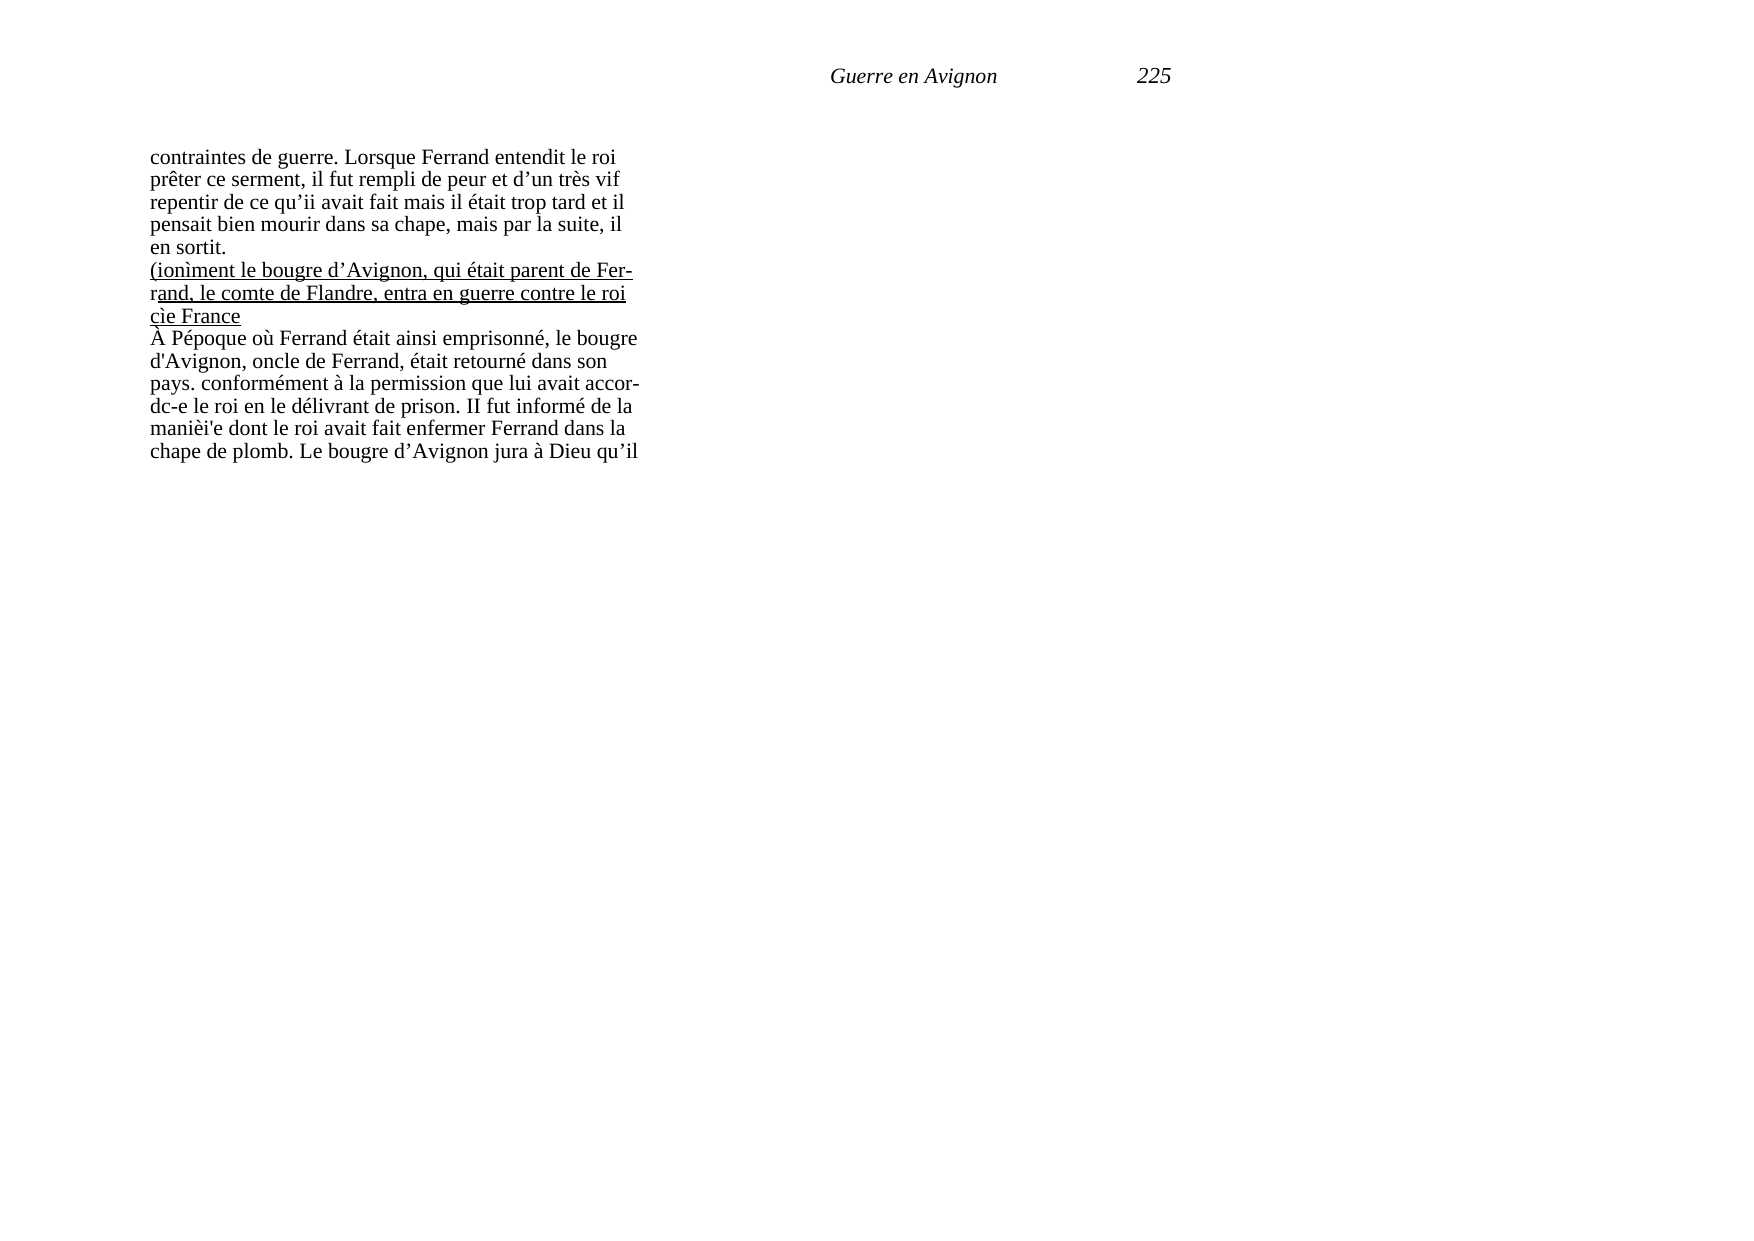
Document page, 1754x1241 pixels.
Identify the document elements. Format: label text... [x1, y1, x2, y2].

text (ionìment le bougre d’Avignon, qui était parent de Fer- rand, le comte de Flandre, entra en guerre contre le roi cìe France [150, 259, 1604, 328]
text À Pépoque où Ferrand était ainsi emprisonné, le bougre d'Avignon, oncle de Ferrand, était retourné dans son pays. conformément à la permission que lui avait accor- dc-e le roi en le délivrant de prison. II fut informé de la manièi'e dont le roi avait fait enfermer Ferrand dans la chape de plomb. Le bougre d’Avignon jura à Dieu qu’il [150, 328, 1604, 463]
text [150, 146, 1604, 259]
